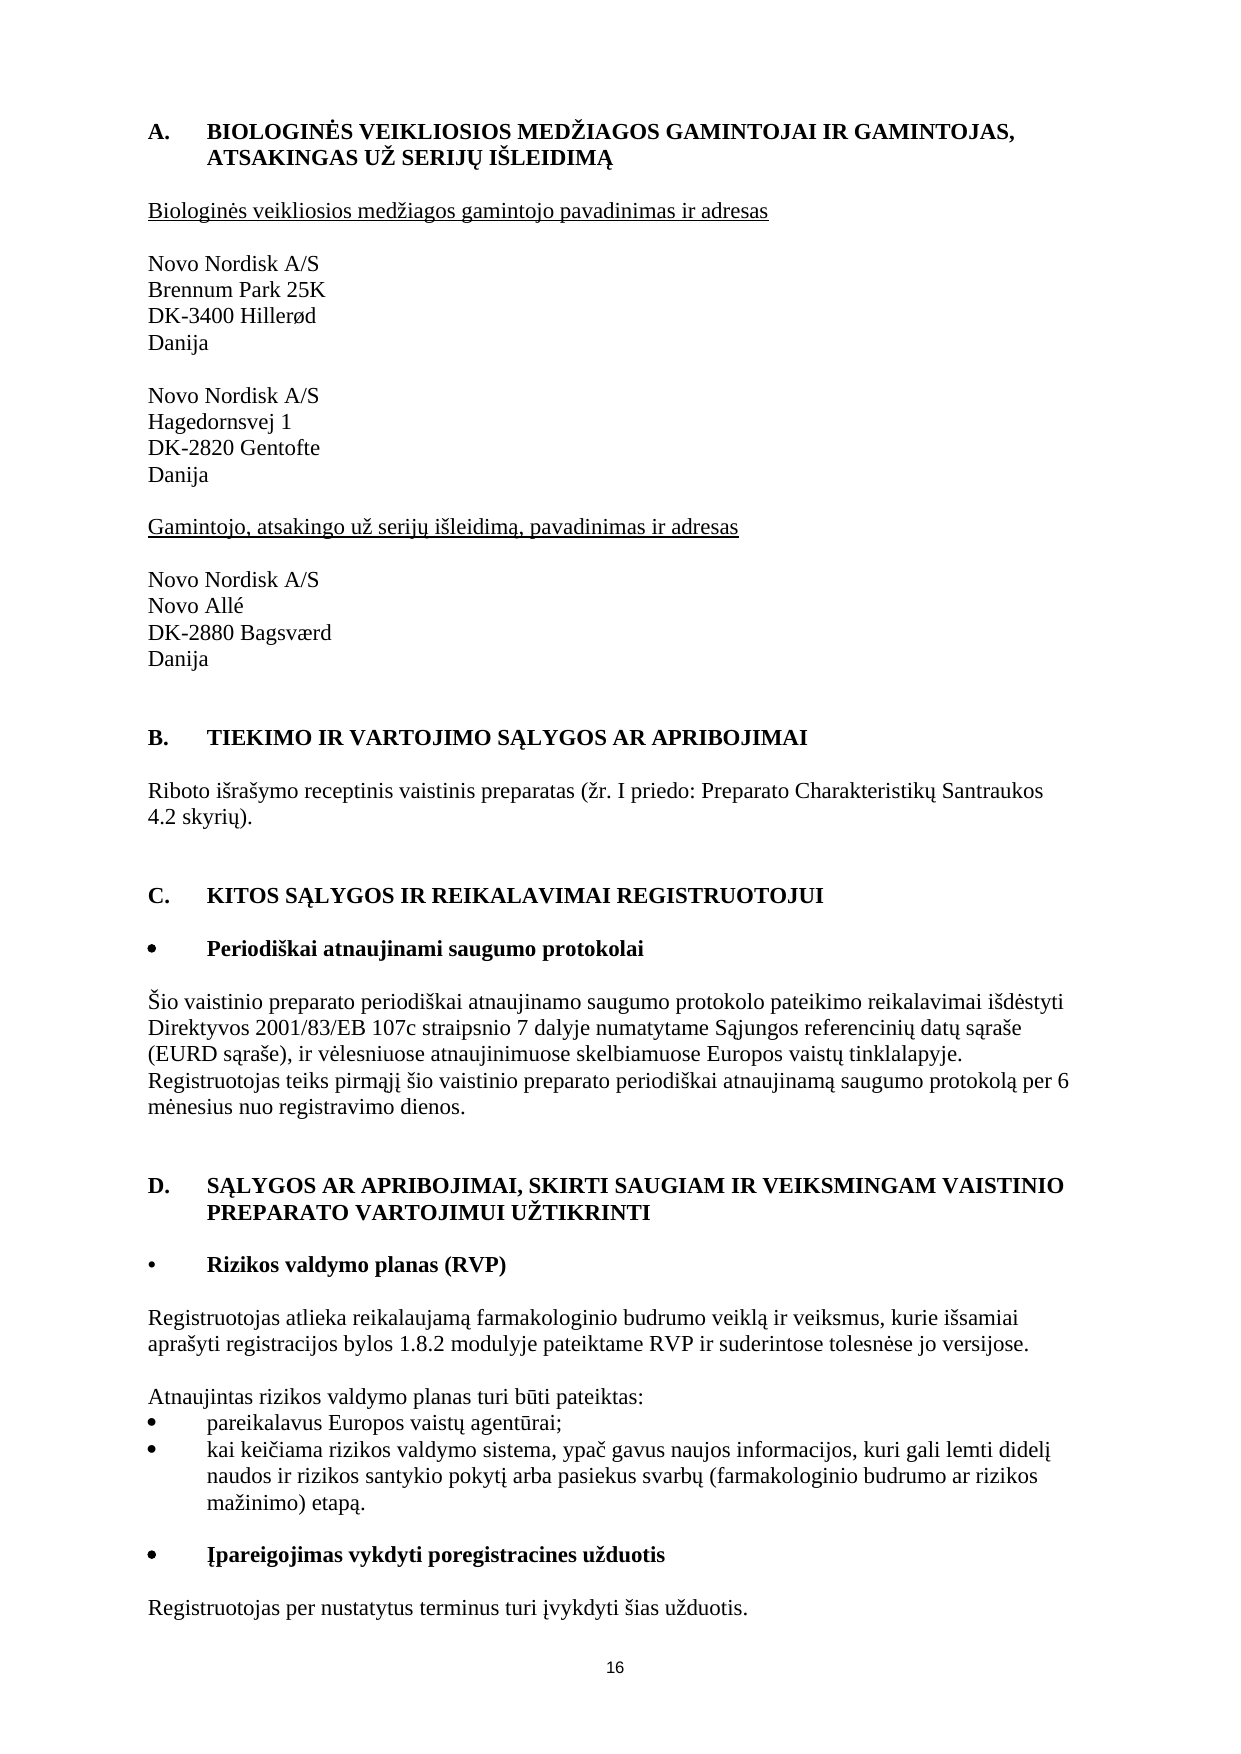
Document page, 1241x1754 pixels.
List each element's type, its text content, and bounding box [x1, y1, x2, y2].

list pareikalavus Europos vaistų agentūrai; [148, 1409, 1093, 1436]
text Novo Nordisk A/S [148, 382, 1093, 408]
text DK-3400 Hillerød [148, 303, 1093, 329]
text Novo Allé [148, 592, 1093, 619]
text Riboto išrašymo receptinis vaistinis preparatas (žr. I priedo: Preparato Charakteristikų Santraukos 4.2 skyrių). [148, 777, 1093, 830]
text A. BIOLOGINĖS VEIKLIOSIOS MEDŽIAGOS GAMINTOJAI IR GAMINTOJAS, ATSAKINGAS UŽ SERIJŲ IŠLEIDIMĄ [148, 118, 1093, 171]
text Biologinės veikliosios medžiagos gamintojo pavadinimas ir adresas [148, 197, 1093, 223]
list kai keičiama rizikos valdymo sistema, ypač gavus naujos informacijos, kuri gali lemti didelį naudos ir rizikos santykio pokytį arba pasiekus svarbų (farmakologinio budrumo ar rizikos mažinimo) etapą. [148, 1436, 1093, 1515]
text Registruotojas per nustatytus terminus turi įvykdyti šias užduotis. [148, 1594, 1093, 1620]
text C. KITOS SĄLYGOS IR REIKALAVIMAI REGISTRUOTOJUI [148, 882, 1093, 909]
text Danija [148, 461, 1093, 487]
text Novo Nordisk A/S [148, 250, 1093, 276]
text Gamintojo, atsakingo už serijų išleidimą, pavadinimas ir adresas [148, 513, 1093, 540]
text Šio vaistinio preparato periodiškai atnaujinamo saugumo protokolo pateikimo reikalavimai išdėstyti Direktyvos 2001/83/EB 107c straipsnio 7 dalyje numatytame Sąjungos referencinių datų sąraše (EURD sąraše), ir vėlesniuose atnaujinimuose skelbiamuose Europos vaistų tinklalapyje. Registruotojas teiks pirmąjį šio vaistinio preparato periodiškai atnaujinamą saugumo protokolą per 6 mėnesius nuo registravimo dienos. [148, 988, 1093, 1119]
text Danija [148, 329, 1093, 355]
text Hagedornsvej 1 [148, 408, 1093, 434]
text DK-2820 Gentofte [148, 434, 1093, 461]
text Brennum Park 25K [148, 276, 1093, 303]
text Atnaujintas rizikos valdymo planas turi būti pateiktas: [148, 1383, 1093, 1409]
text DK-2880 Bagsværd [148, 619, 1093, 645]
list Įpareigojimas vykdyti poregistracines užduotis [148, 1541, 1093, 1568]
list Periodiškai atnaujinami saugumo protokolai [148, 935, 1093, 961]
text Registruotojas atlieka reikalaujamą farmakologinio budrumo veiklą ir veiksmus, kurie išsamiai aprašyti registracijos bylos 1.8.2 modulyje pateiktame RVP ir suderintose tolesnėse jo versijose. [148, 1304, 1093, 1357]
text Novo Nordisk A/S [148, 566, 1093, 592]
text • Rizikos valdymo planas (RVP) [148, 1251, 1093, 1278]
text D. SĄLYGOS AR APRIBOJIMAI, SKIRTI SAUGIAM IR VEIKSMINGAM VAISTINIO PREPARATO VARTOJIMUI UŽTIKRINTI [148, 1172, 1093, 1225]
text Danija [148, 645, 1093, 672]
text B. TIEKIMO IR VARTOJIMO SĄLYGOS AR APRIBOJIMAI [148, 724, 1093, 751]
